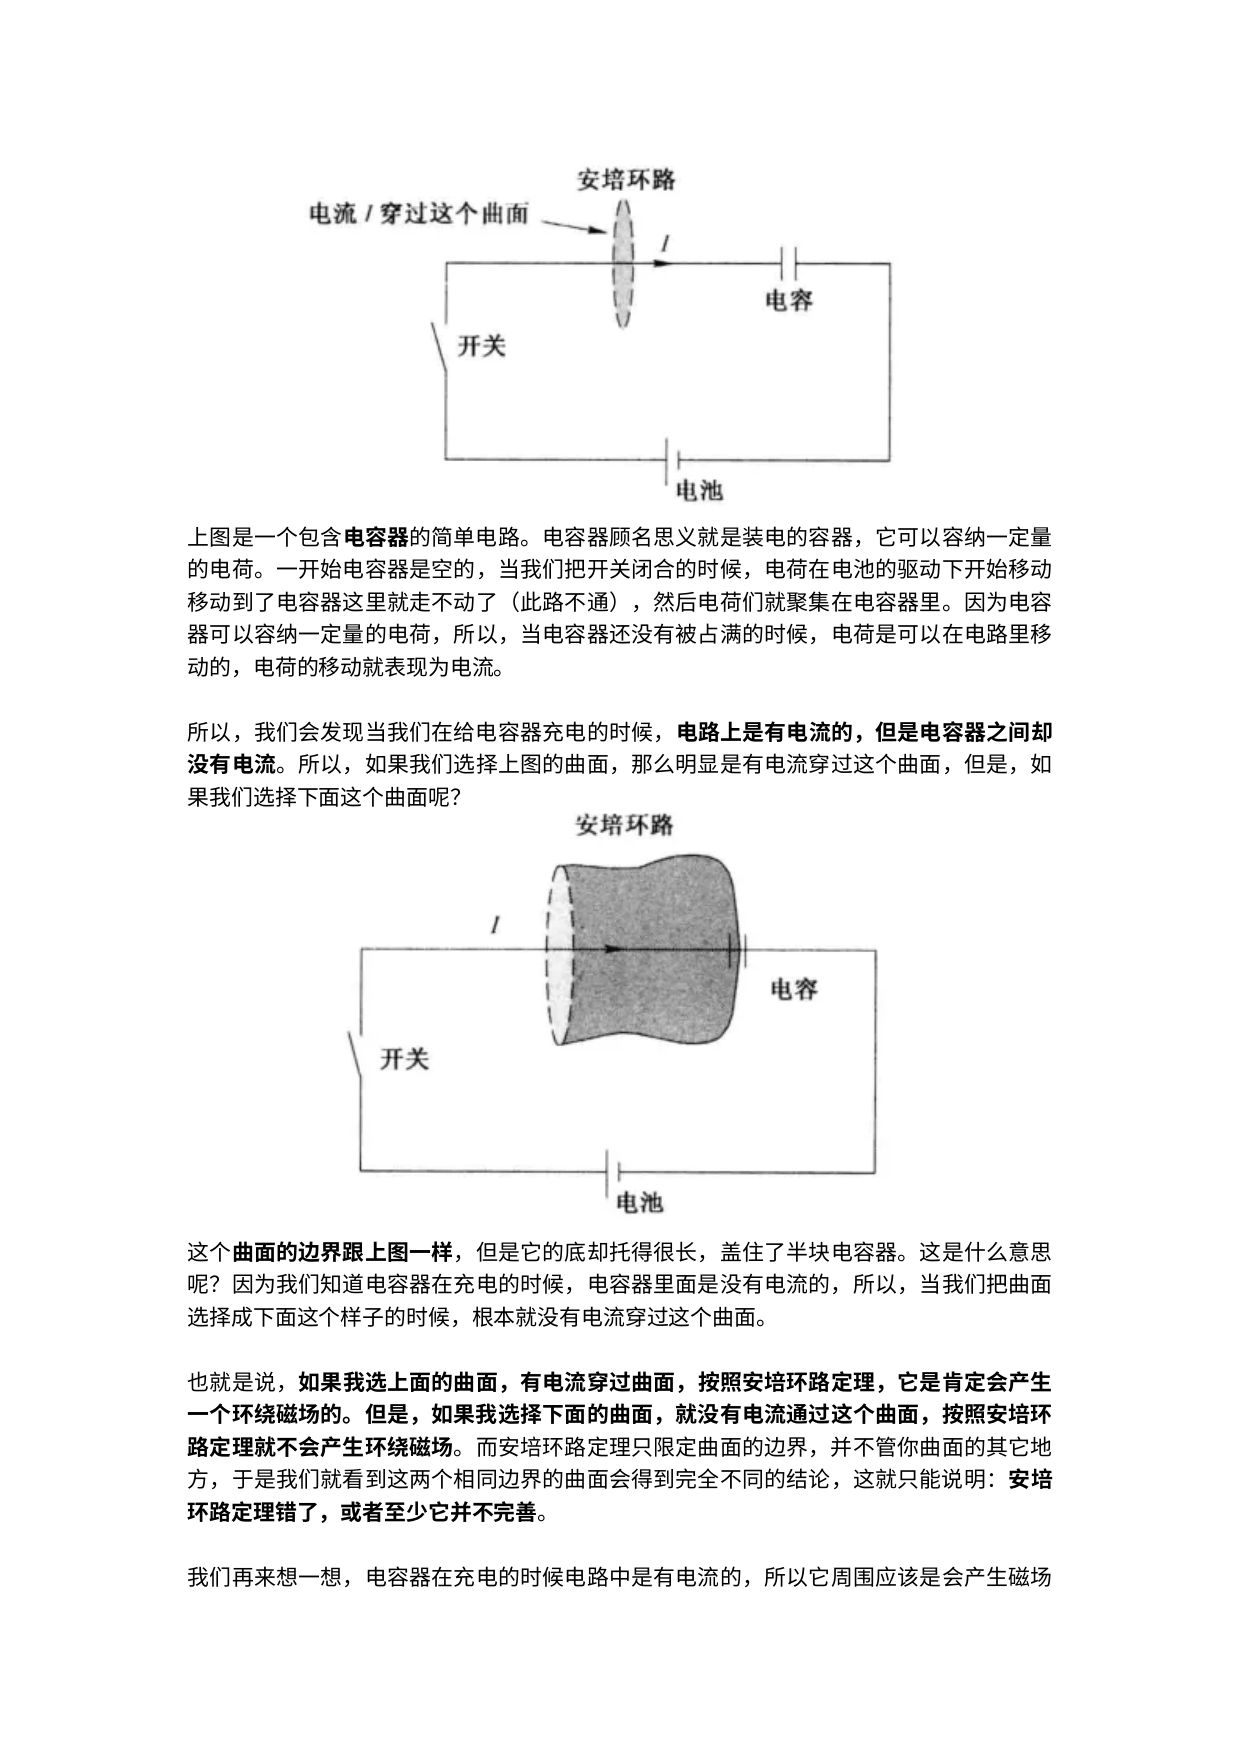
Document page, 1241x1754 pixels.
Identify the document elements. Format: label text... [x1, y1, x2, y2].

text 也就是说，如果我选上面的曲面，有电流穿过曲面，按照安培环路定理，它是肯定会产生一个环绕磁场的。但是，如果我选择下面的曲面，就没有电流通过这个曲面，按照安培环路定理就不会产生环绕磁场。而安培环路定理只限定曲面的边界，并不管你曲面的其它地方，于是我们就看到这两个相同边界的曲面会得到完全不同的结论，这就只能说明：安培环路定理错了，或者至少它并不完善。 [187, 1364, 1053, 1527]
picture [313, 812, 928, 1220]
text 这个曲面的边界跟上图一样，但是它的底却托得很长，盖住了半块电容器。这是什么意思呢？因为我们知道电容器在充电的时候，电容器里面是没有电流的，所以，当我们把曲面选择成下面这个样子的时候，根本就没有电流穿过这个曲面。 [187, 1234, 1053, 1332]
picture [285, 162, 955, 516]
text 上图是一个包含电容器的简单电路。电容器顾名思义就是装电的容器，它可以容纳一定量的电荷。一开始电容器是空的，当我们把开关闭合的时候，电荷在电池的驱动下开始移动，移动到了电容器这里就走不动了（此路不通），然后电荷们就聚集在电容器里。因为电容器可以容纳一定量的电荷，所以，当电容器还没有被占满的时候，电荷是可以在电路里移动的，电荷的移动就表现为电流。 [187, 519, 1053, 682]
text 所以，我们会发现当我们在给电容器充电的时候，电路上是有电流的，但是电容器之间却没有电流。所以，如果我们选择上图的曲面，那么明显是有电流穿过这个曲面，但是，如果我们选择下面这个曲面呢？ [187, 714, 1053, 812]
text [187, 1559, 1053, 1592]
